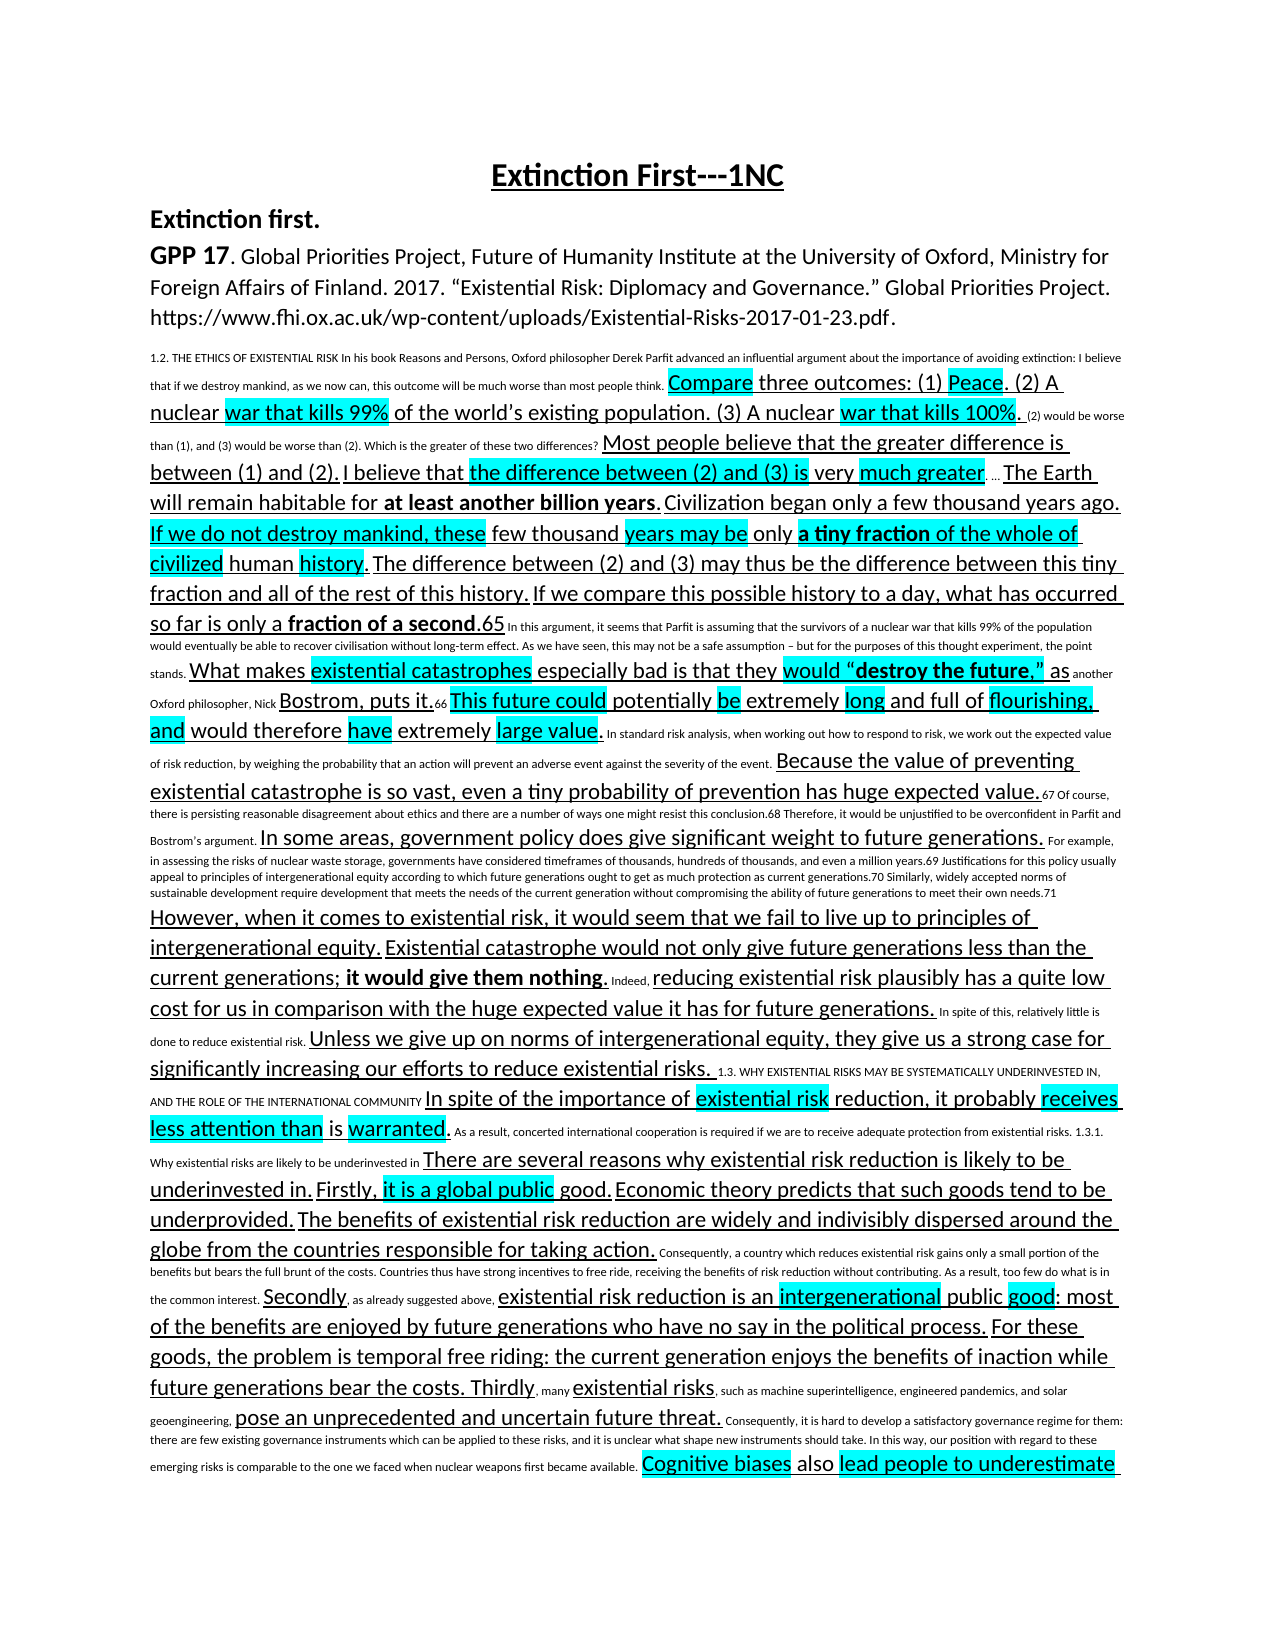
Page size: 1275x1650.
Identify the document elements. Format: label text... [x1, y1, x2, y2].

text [150, 350, 1125, 1478]
subtitle Extinction first. [150, 202, 1125, 235]
text GPP 17. Global Priorities Project, Future of Humanity Institute at the University of Oxford, Ministry for Foreign Affairs of Finland. 2017. “Existential Risk: Diplomacy and Governance.” Global Priorities Project. https://www.fhi.ox.ac.uk/wp-content/uploads/Existential-Risks-2017-01-23.pdf. [150, 238, 1125, 331]
subtitle Extinction First---1NC [150, 154, 1125, 195]
